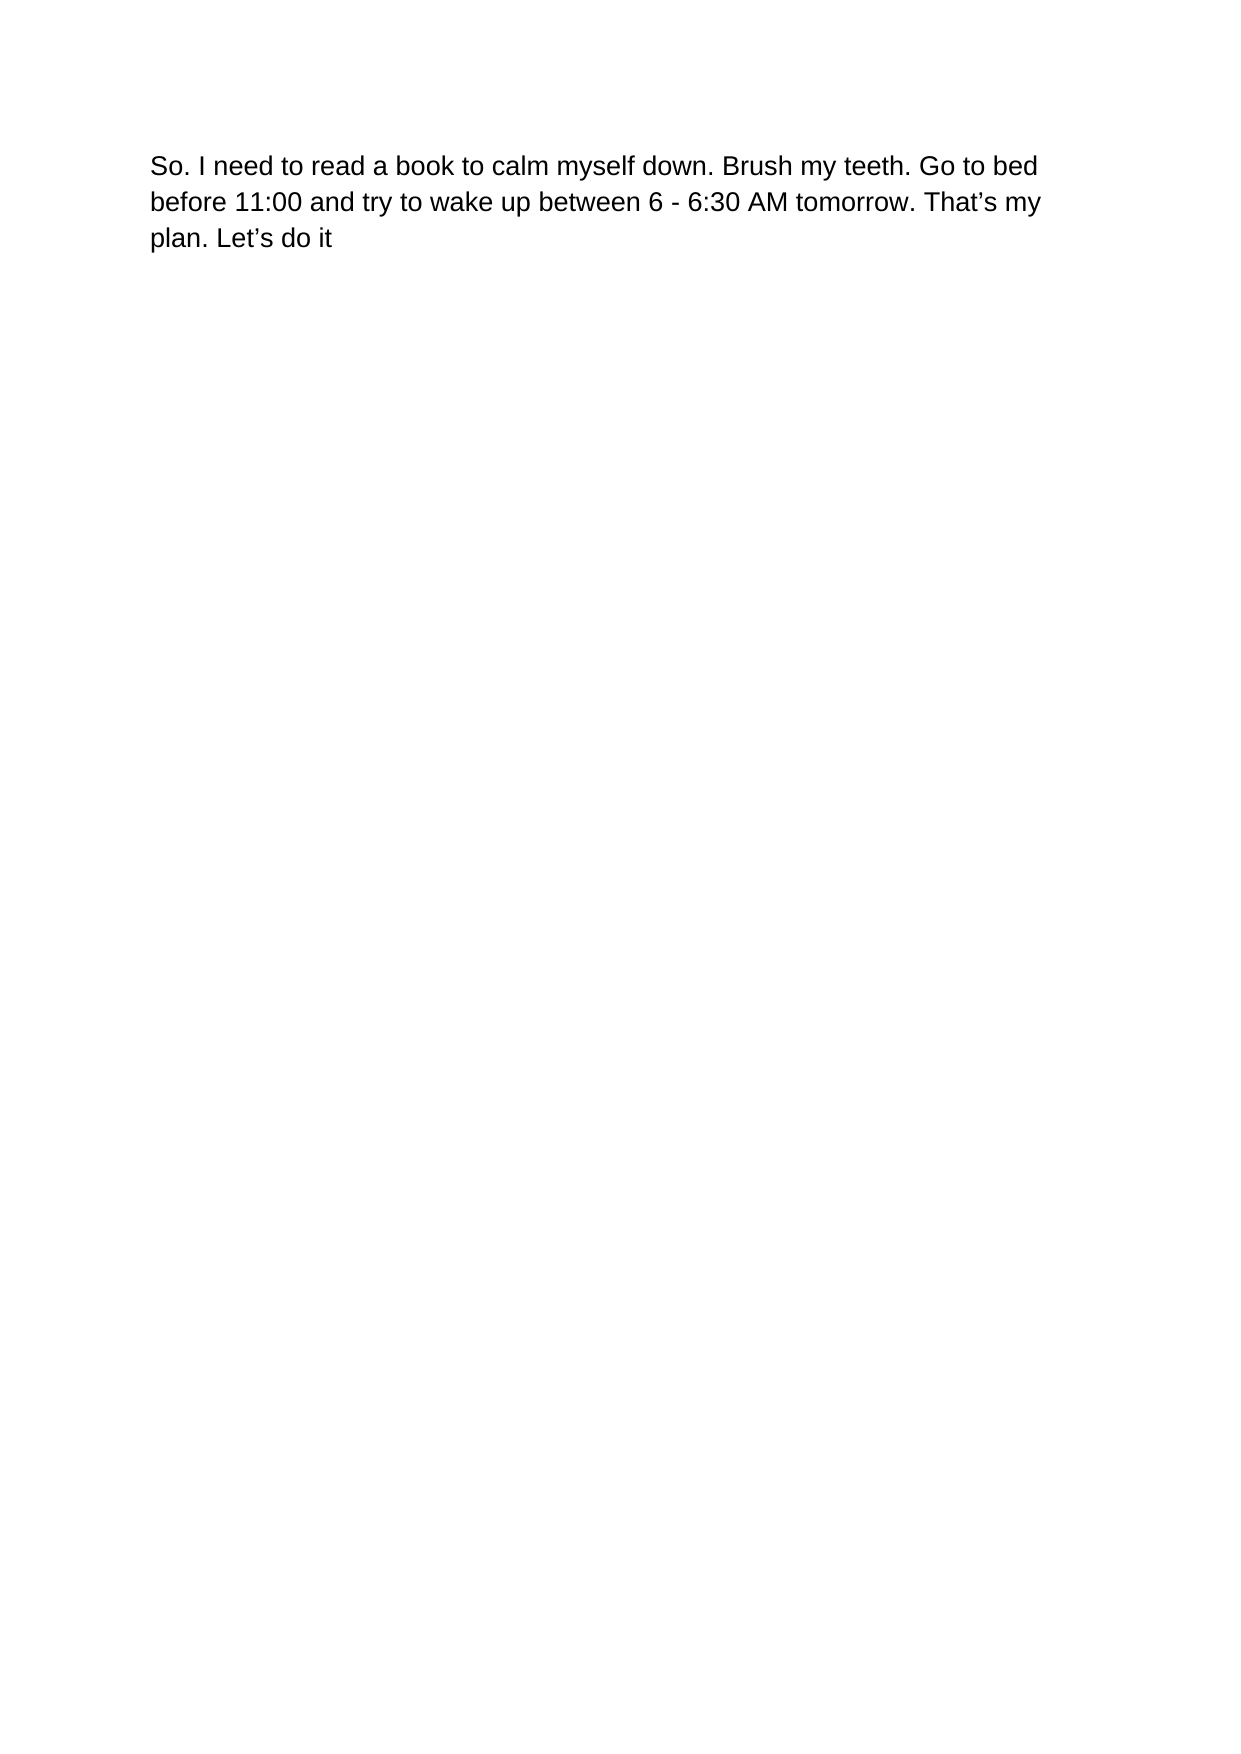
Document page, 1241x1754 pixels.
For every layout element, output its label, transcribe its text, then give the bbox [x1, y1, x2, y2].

text So. I need to read a book to calm myself down. Brush my teeth. Go to bed before 11:00 and try to wake up between 6 - 6:30 AM tomorrow. That’s my plan. Let’s do it [150, 150, 1090, 253]
